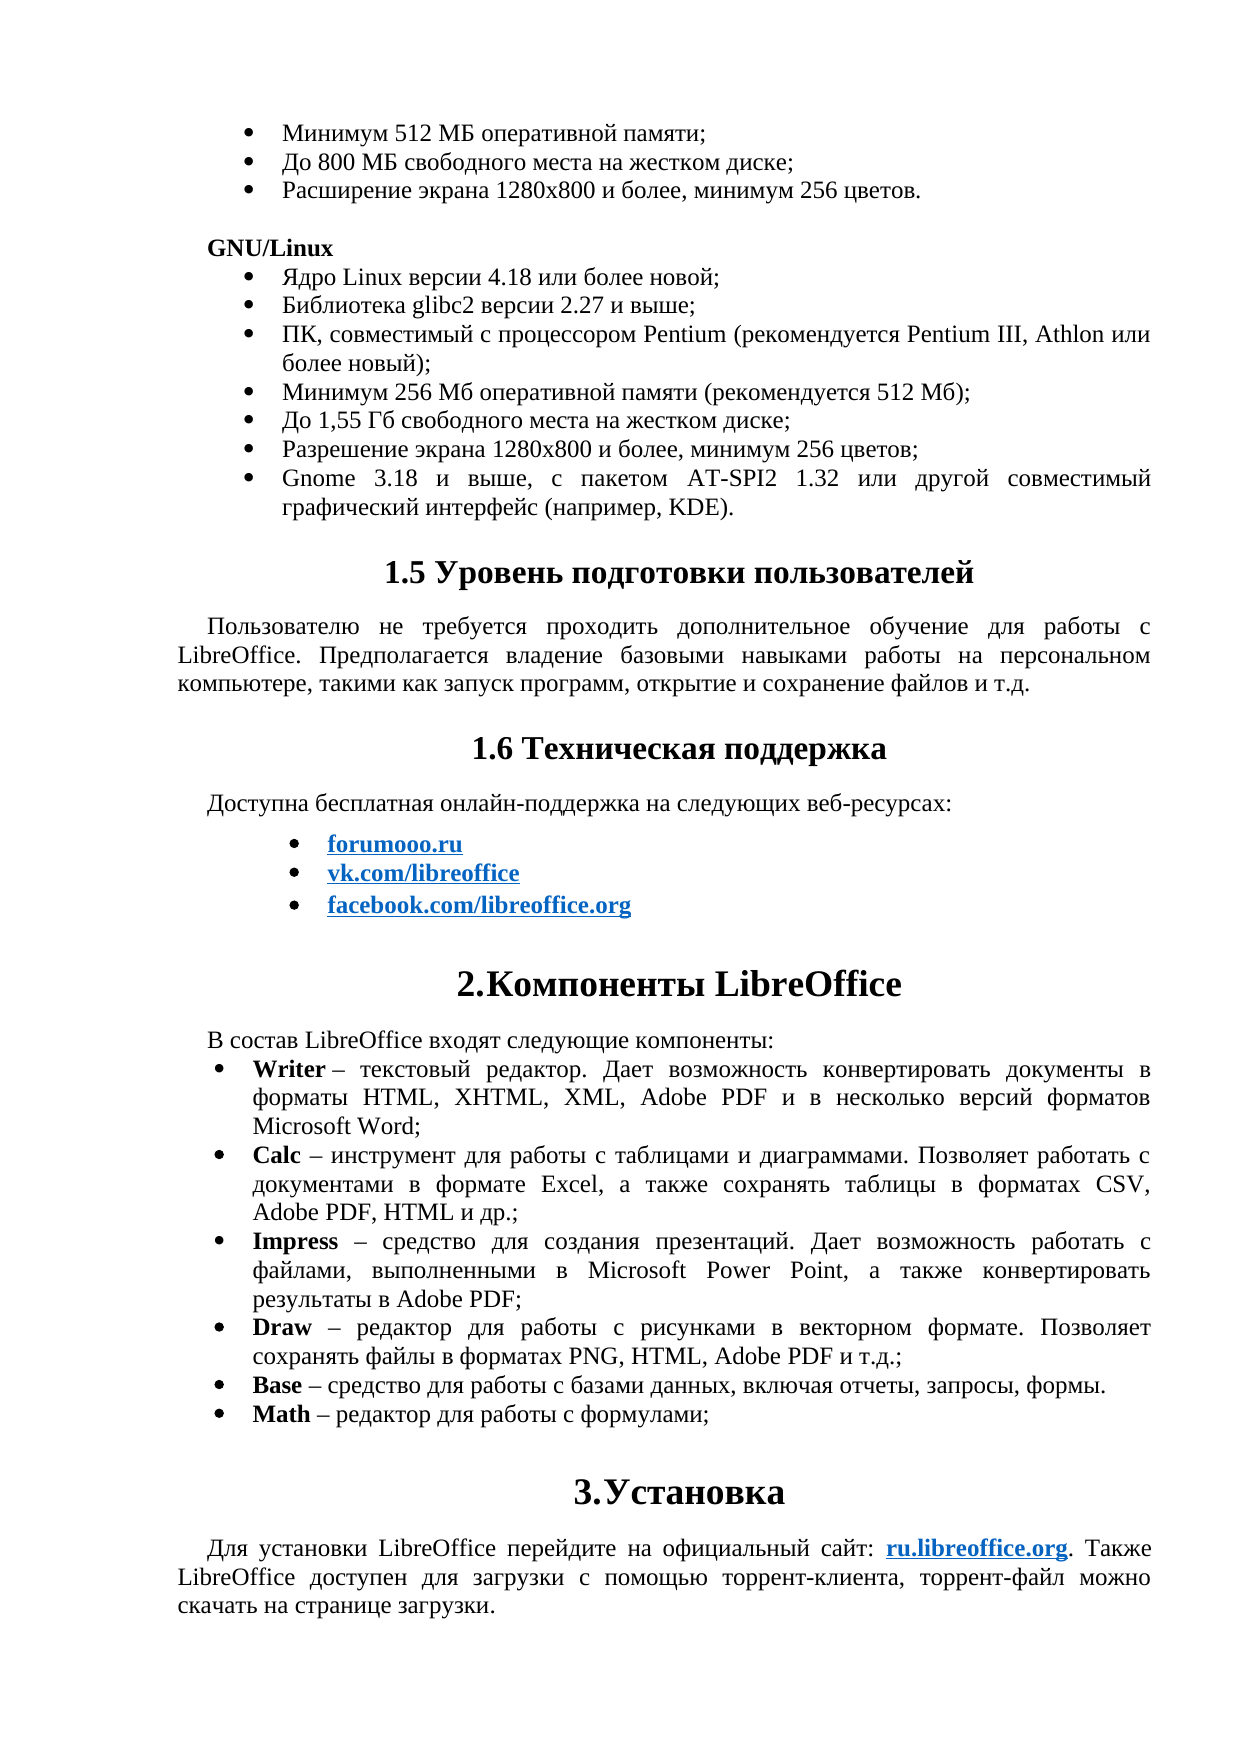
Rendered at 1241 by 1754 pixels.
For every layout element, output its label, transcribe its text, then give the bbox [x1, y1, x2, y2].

subtitle Компоненты LibreOffice [207, 961, 1152, 1004]
list Расширение экрана 1280x800 и более, минимум 256 цветов. [244, 176, 1152, 204]
list Минимум 256 Мб оперативной памяти (рекомендуется 512 Мб); [244, 377, 1152, 406]
list Draw – редактор для работы с рисунками в векторном формате. Позволяет сохранять файлы в форматах PNG, HTML, Adobe PDF и т.д.; [215, 1312, 1152, 1370]
subtitle Установка [207, 1469, 1152, 1512]
list facebook.com/libreoffice.org [290, 891, 1152, 919]
list forumooo.ru [290, 829, 1152, 858]
list Calc – инструмент для работы с таблицами и диаграммами. Позволяет работать с документами в формате Excel, а также сохранять таблицы в форматах CSV, Adobe PDF, HTML и др.; [215, 1140, 1152, 1226]
list До 800 МБ свободного места на жестком диске; [244, 147, 1152, 176]
list Base – средство для работы с базами данных, включая отчеты, запросы, формы. [215, 1370, 1152, 1399]
list Writer – текстовый редактор. Дает возможность конвертировать документы в форматы HTML, XHTML, XML, Adobe PDF и в несколько версий форматов Microsoft Word; [215, 1054, 1152, 1140]
list vk.com/libreoffice [290, 858, 1152, 886]
list Разрешение экрана 1280x800 и более, минимум 256 цветов; [244, 434, 1152, 463]
text Для установки LibreOffice перейдите на официальный сайт: ru.libreoffice.org. Также LibreOffice доступен для загрузки с помощью торрент-клиента, торрент-файл можно скачать на странице загрузки. [177, 1533, 1152, 1619]
list Impress – средство для создания презентаций. Дает возможность работать с файлами, выполненными в Microsoft Power Point, а также конвертировать результаты в Adobe PDF; [215, 1226, 1152, 1312]
text В состав LibreOffice входят следующие компоненты: [177, 1025, 1152, 1054]
list Math – редактор для работы с формулами; [215, 1399, 1152, 1427]
list Библиотека glibc2 версии 2.27 и выше; [244, 291, 1152, 319]
list Ядро Linux версии 4.18 или более новой; [244, 262, 1152, 291]
subtitle 1.6 Техническая поддержка [177, 728, 1152, 767]
list До 1,55 Гб свободного места на жестком диске; [244, 406, 1152, 434]
subtitle 1.5 Уровень подготовки пользователей [177, 552, 1152, 590]
text Пользователю не требуется проходить дополнительное обучение для работы с LibreOffice. Предполагается владение базовыми навыками работы на персональном компьютере, такими как запуск программ, открытие и сохранение файлов и т.д. [177, 611, 1152, 697]
list ПК, совместимый с процессором Pentium (рекомендуется Pentium III, Athlon или более новый); [244, 319, 1152, 377]
text GNU/Linux [177, 233, 1152, 262]
text Доступна бесплатная онлайн-поддержка на следующих веб-ресурсах: [177, 788, 1152, 816]
list Gnome 3.18 и выше, с пакетом AT-SPI2 1.32 или другой совместимый графический интерфейс (например, KDE). [244, 463, 1152, 521]
list Минимум 512 МБ оперативной памяти; [244, 118, 1152, 147]
